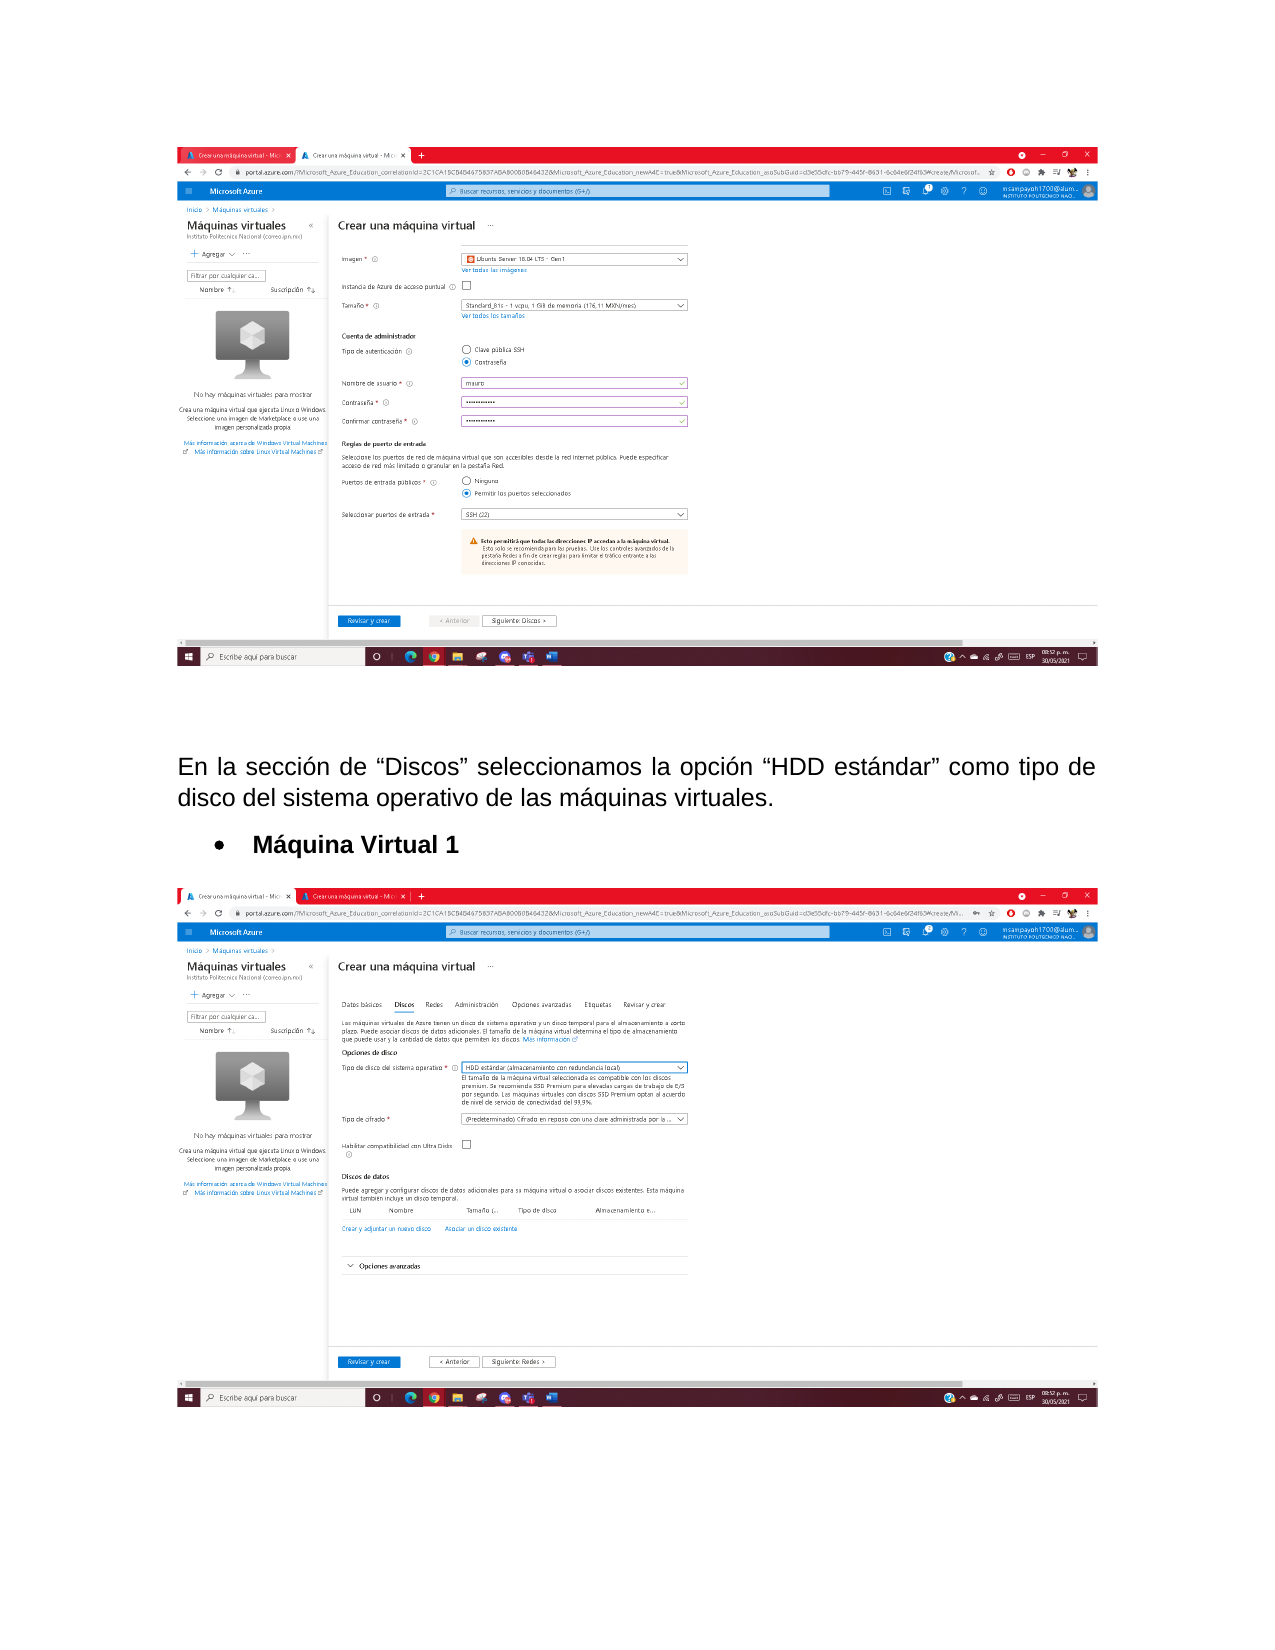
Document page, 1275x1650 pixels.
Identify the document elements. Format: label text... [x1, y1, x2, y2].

picture [177, 888, 1098, 1407]
picture [177, 147, 1098, 666]
list Máquina Virtual 1 [215, 831, 1098, 859]
text En la sección de “Discos” seleccionamos la opción “HDD estándar” como tipo de disco del sistema operativo de las máquinas virtuales. [177, 752, 1098, 812]
